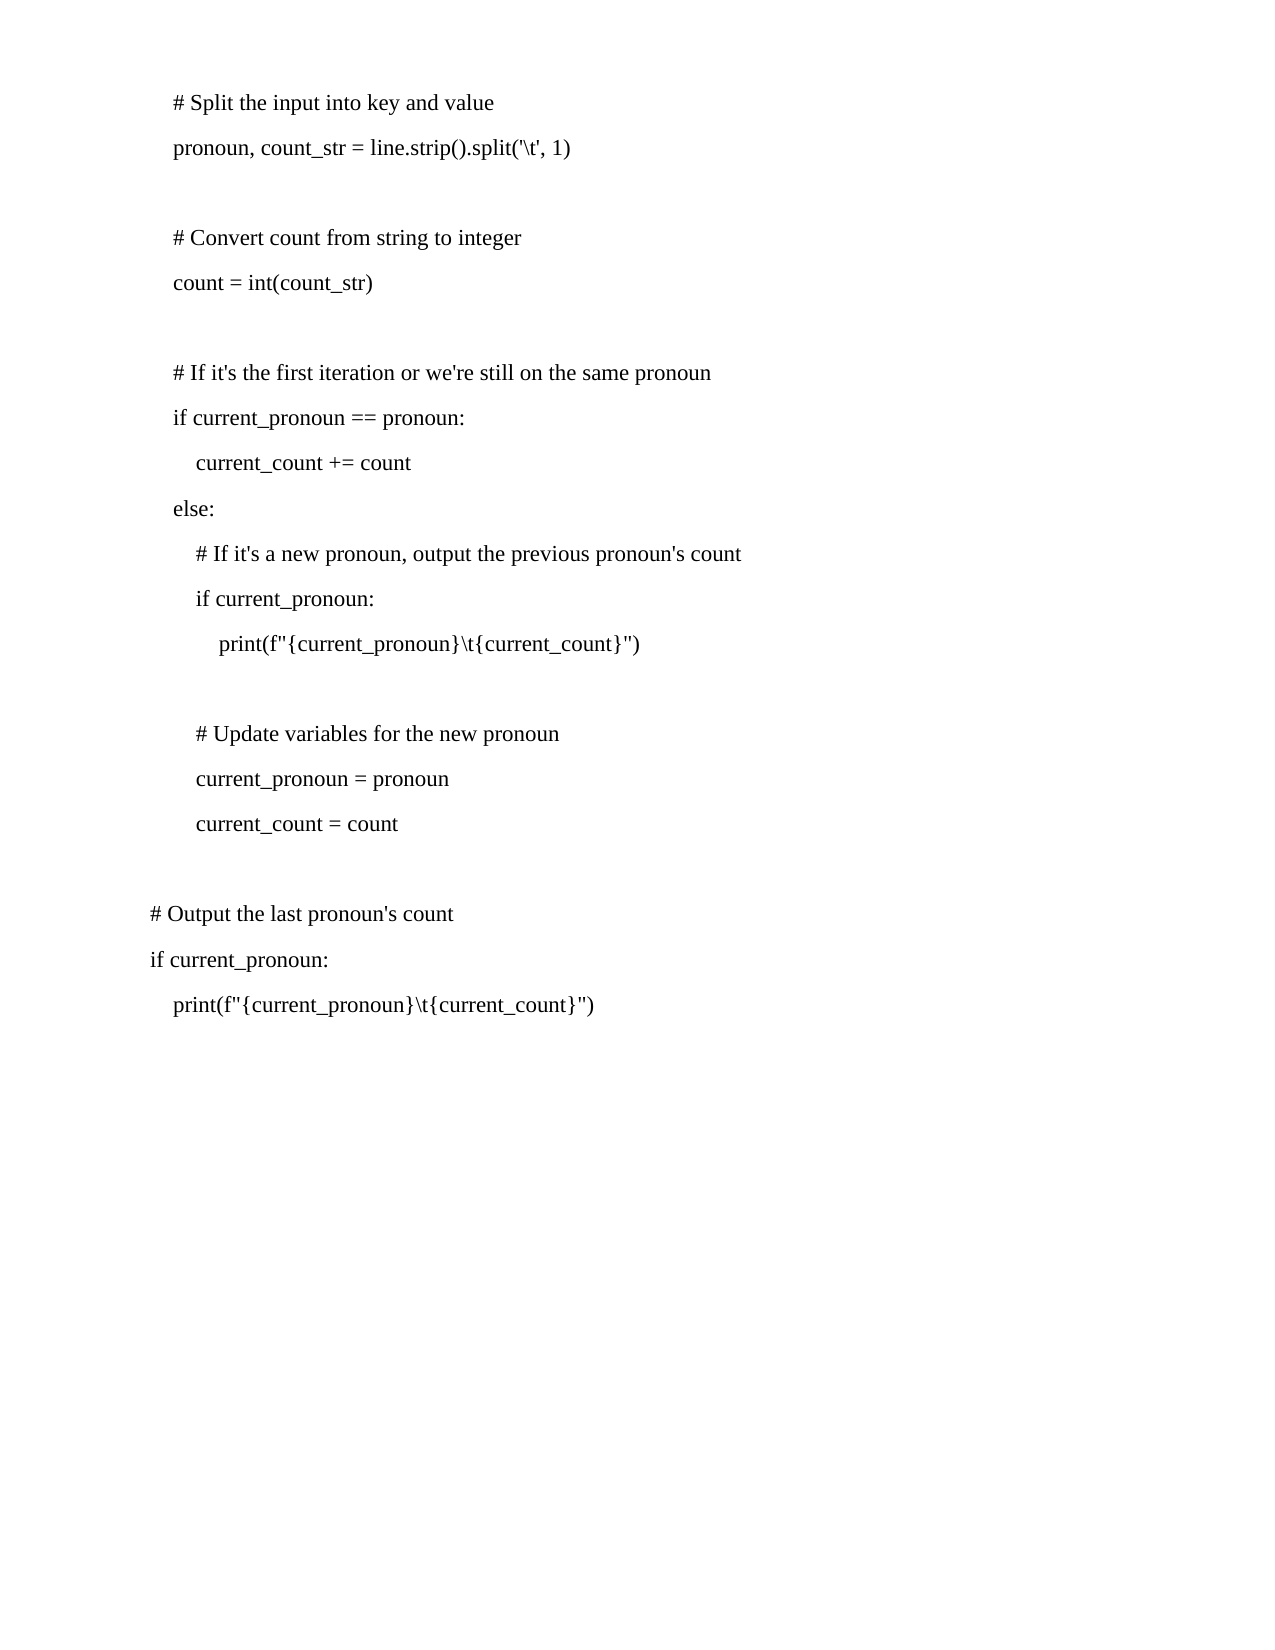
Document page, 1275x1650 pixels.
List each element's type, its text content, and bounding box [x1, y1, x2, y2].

text current_count = count [150, 810, 1152, 837]
text # If it's the first iteration or we're still on the same pronoun [150, 359, 1152, 386]
text # Convert count from string to integer [150, 224, 1152, 250]
text # Output the last pronoun's count [150, 901, 1152, 927]
text if current_pronoun == pronoun: [150, 404, 1152, 431]
text count = int(count_str) [150, 269, 1152, 295]
text current_pronoun = pronoun [150, 765, 1152, 792]
text print(f"{current_pronoun}\t{current_count}") [150, 630, 1152, 656]
text # Update variables for the new pronoun [150, 720, 1152, 746]
text # Split the input into key and value [150, 89, 1152, 115]
text if current_pronoun: [150, 585, 1152, 611]
text # If it's a new pronoun, output the previous pronoun's count [150, 540, 1152, 566]
text if current_pronoun: [150, 946, 1152, 972]
text print(f"{current_pronoun}\t{current_count}") [150, 991, 1152, 1017]
text current_count += count [150, 449, 1152, 476]
text else: [150, 494, 1152, 521]
text pronoun, count_str = line.strip().split('\t', 1) [150, 134, 1152, 160]
